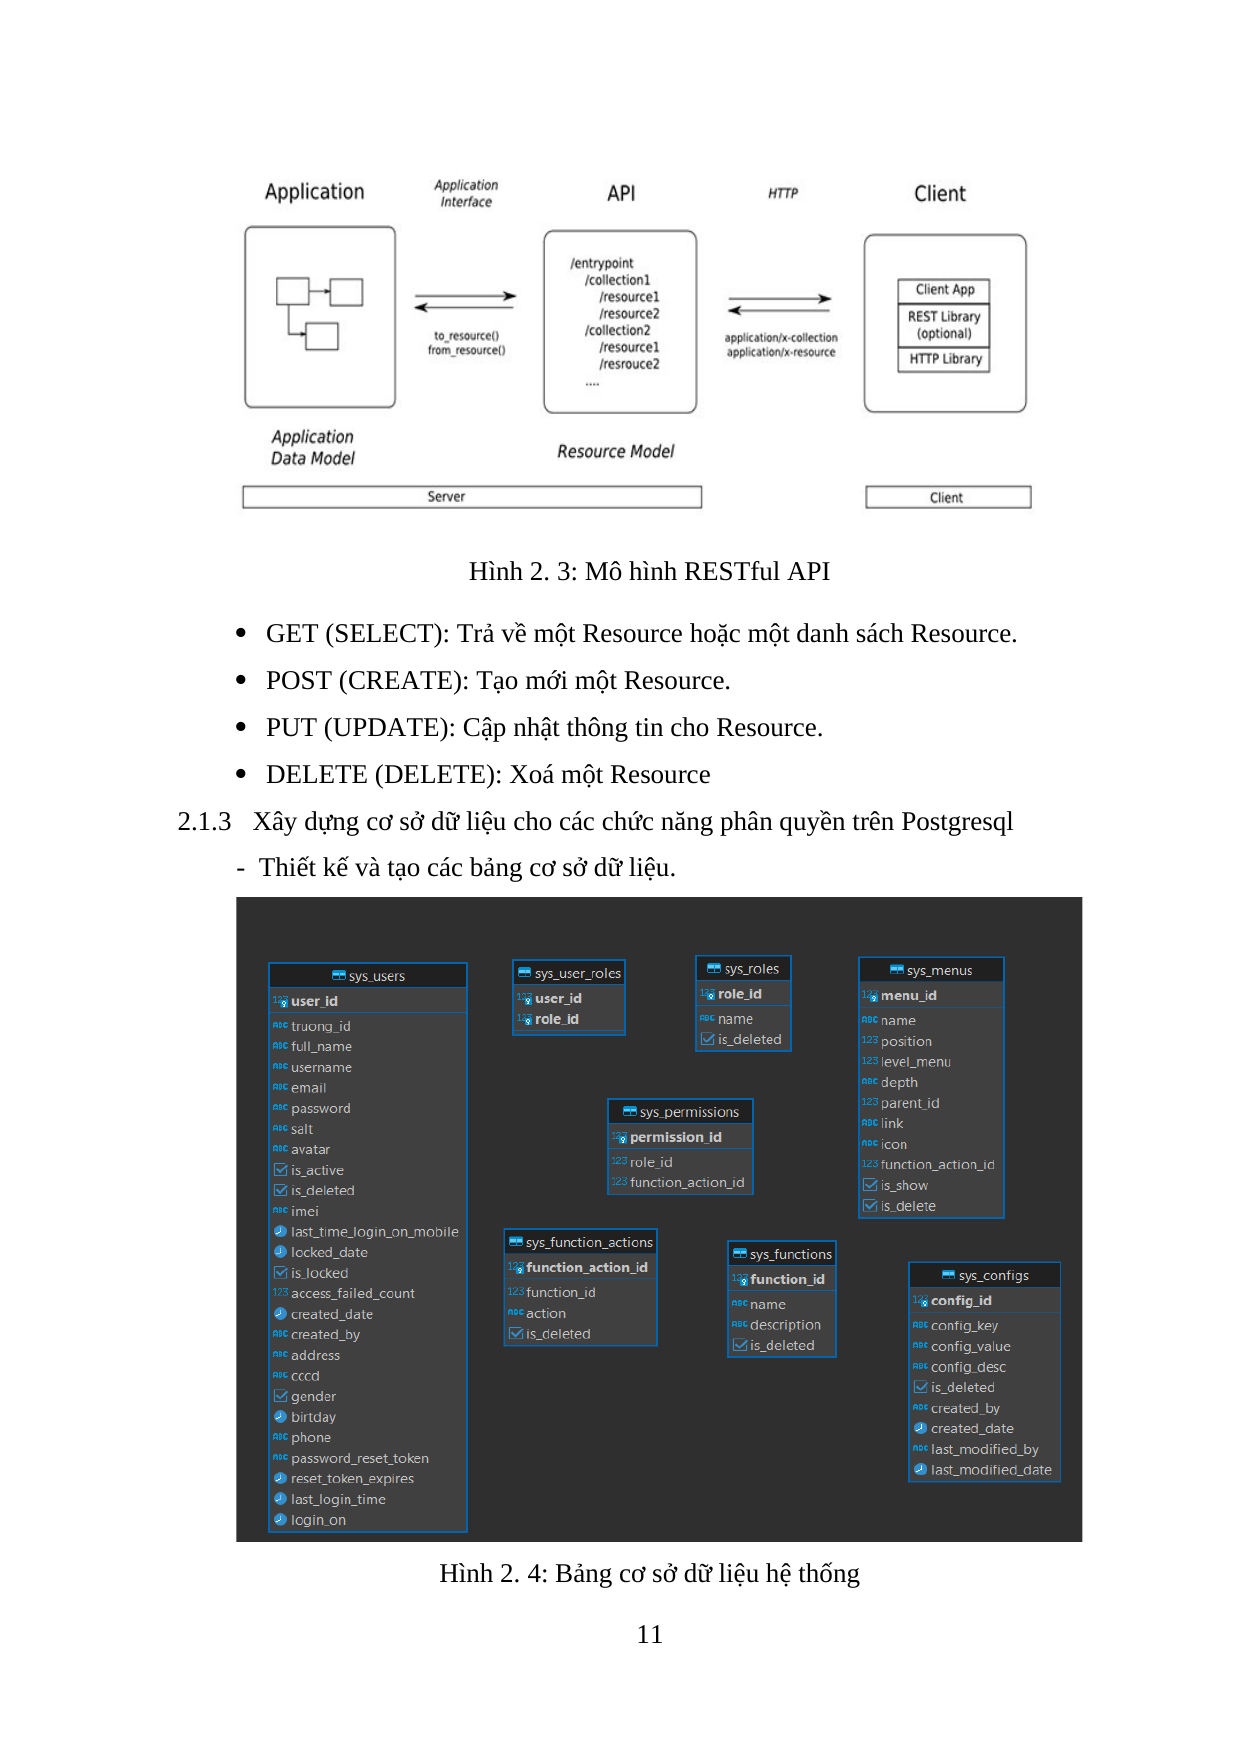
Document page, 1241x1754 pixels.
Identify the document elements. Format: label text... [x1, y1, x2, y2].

list POST (CREATE): Tạo mới một Resource. [236, 664, 1122, 695]
text Hình 2. 4: Bảng cơ sở dữ liệu hệ thống [177, 1557, 1122, 1588]
text - Thiết kế và tạo các bảng cơ sở dữ liệu. [207, 851, 1122, 882]
picture [236, 897, 1083, 1542]
text Hình 2. 3: Mô hình RESTful API [177, 555, 1122, 586]
subtitle Xây dựng cơ sở dữ liệu cho các chức năng phân quyền trên Postgresql [177, 804, 1122, 836]
list PUT (UPDATE): Cập nhật thông tin cho Resource. [236, 711, 1122, 742]
list DELETE (DELETE): Xoá một Resource [236, 758, 1122, 789]
picture [236, 147, 1040, 540]
list GET (SELECT): Trả về một Resource hoặc một danh sách Resource. [236, 617, 1122, 648]
